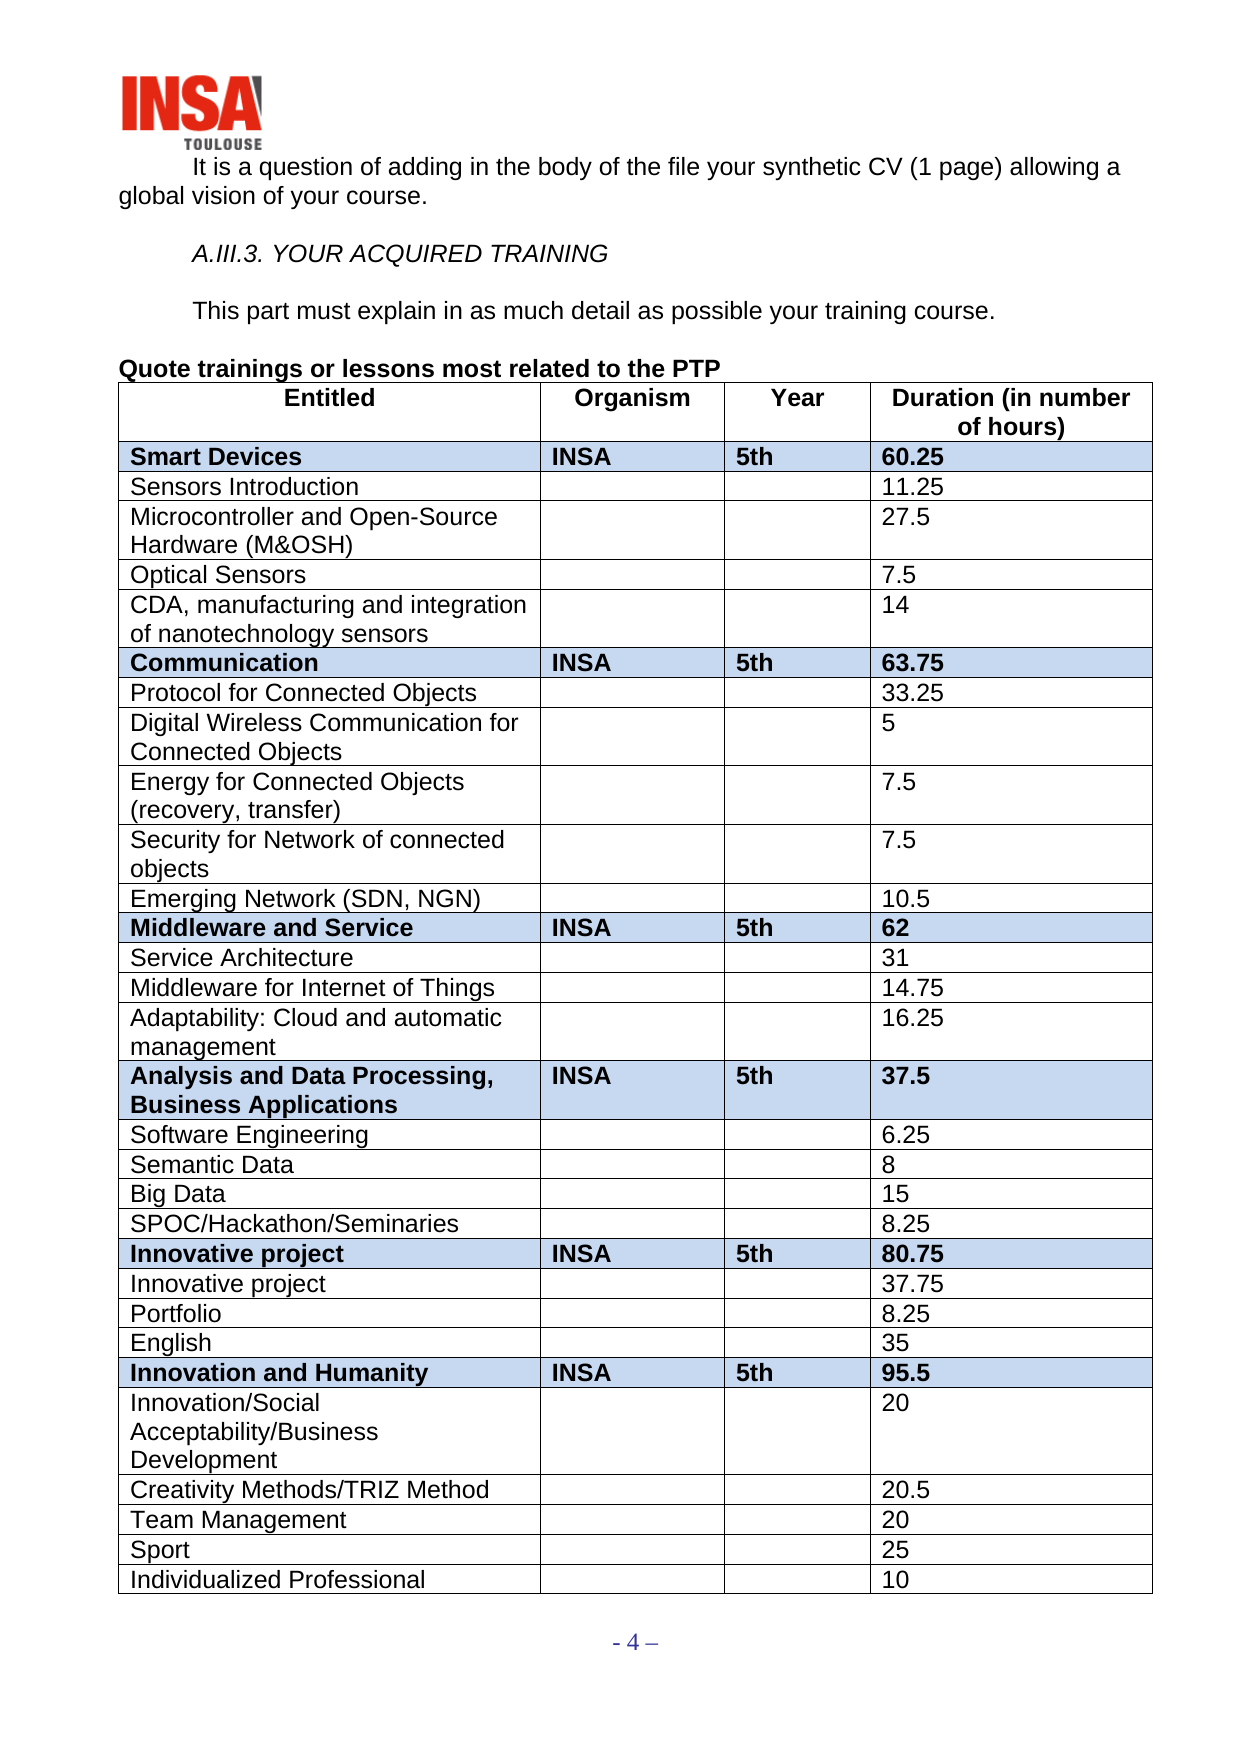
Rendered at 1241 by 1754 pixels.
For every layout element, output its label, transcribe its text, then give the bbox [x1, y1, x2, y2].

table_cell 15 [871, 1179, 1152, 1208]
table_cell 7.5 [871, 825, 1152, 882]
table_cell 37.75 [871, 1269, 1152, 1297]
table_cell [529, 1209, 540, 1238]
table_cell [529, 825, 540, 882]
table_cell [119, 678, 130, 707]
table_cell [541, 1150, 724, 1178]
table_cell 63.75 [871, 648, 1152, 677]
table_cell [725, 472, 870, 500]
table_cell [725, 560, 870, 589]
table_cell [725, 1003, 870, 1060]
table_cell Innovative project [119, 1239, 540, 1268]
table_cell 5th [725, 1239, 870, 1268]
text This part must explain in as much detail as possible your training course. [118, 296, 1152, 325]
table_cell 62 [871, 913, 1152, 942]
table_cell [725, 1505, 870, 1534]
table_cell CDA, manufacturing and integration of nanotechnology sensors [119, 590, 540, 647]
table_cell [541, 560, 724, 589]
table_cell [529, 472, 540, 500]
table_cell [541, 1003, 724, 1060]
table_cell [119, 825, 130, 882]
table_cell [541, 1388, 724, 1474]
table_cell 7.5 [871, 560, 1152, 589]
table_cell Innovation and Humanity [119, 1358, 540, 1387]
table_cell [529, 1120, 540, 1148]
table_cell [541, 1179, 724, 1208]
table_cell [725, 1120, 870, 1148]
table_cell 37.5 [871, 1061, 1152, 1119]
table_cell 11.25 [871, 472, 1152, 500]
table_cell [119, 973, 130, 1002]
text A.III.3. YOUR ACQUIRED TRAINING [118, 238, 1152, 267]
table_cell [541, 1269, 724, 1297]
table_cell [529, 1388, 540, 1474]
table_cell 25 [871, 1535, 1152, 1563]
table_cell [541, 1299, 724, 1327]
table_cell 20 [871, 1505, 1152, 1534]
table_cell [725, 1269, 870, 1297]
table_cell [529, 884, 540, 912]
table_cell 8 [871, 1150, 1152, 1178]
table_cell [725, 708, 870, 765]
table_cell [541, 1475, 724, 1504]
table_cell [725, 943, 870, 972]
table_cell [725, 1209, 870, 1238]
table_cell 20.5 [871, 1475, 1152, 1504]
table_cell 5 [871, 708, 1152, 765]
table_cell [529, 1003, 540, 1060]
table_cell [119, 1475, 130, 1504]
table_cell [725, 1150, 870, 1178]
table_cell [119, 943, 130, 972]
table_cell [541, 472, 724, 500]
table_cell 6.25 [871, 1120, 1152, 1148]
table_cell 95.5 [871, 1358, 1152, 1387]
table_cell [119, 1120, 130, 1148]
table_cell Optical Sensors [119, 560, 540, 589]
table_cell [541, 678, 724, 707]
table_cell [725, 766, 870, 824]
table_cell 7.5 [871, 766, 1152, 824]
table_cell 20 [871, 1388, 1152, 1474]
table_cell 5th [725, 648, 870, 677]
table_cell 5th [725, 1358, 870, 1387]
table_cell [725, 1179, 870, 1208]
table_header Entitled [119, 383, 540, 441]
table_cell 5th [725, 1061, 870, 1119]
table_cell [725, 825, 870, 882]
table_cell INSA [541, 1061, 724, 1119]
table_cell [725, 1388, 870, 1474]
table_cell INSA [541, 442, 724, 471]
table_cell 8.25 [871, 1209, 1152, 1238]
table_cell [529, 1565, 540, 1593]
table_cell [725, 1565, 870, 1593]
table_cell 14.75 [871, 973, 1152, 1002]
table_cell [541, 1535, 724, 1563]
table_cell 8.25 [871, 1299, 1152, 1327]
table_cell 60.25 [871, 442, 1152, 471]
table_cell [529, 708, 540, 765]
table_cell 10 [871, 1565, 1152, 1593]
table_cell [725, 501, 870, 559]
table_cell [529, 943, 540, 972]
table_cell 33.25 [871, 678, 1152, 707]
table_cell [541, 590, 724, 647]
table_cell [725, 1535, 870, 1563]
table_cell English [119, 1328, 540, 1357]
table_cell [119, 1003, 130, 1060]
table_header Organism [541, 383, 724, 441]
table_cell 10.5 [871, 884, 1152, 912]
table_cell INSA [541, 1239, 724, 1268]
table_cell Middleware and Service [119, 913, 540, 942]
table_cell Smart Devices [119, 442, 540, 471]
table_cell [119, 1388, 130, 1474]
table_cell [541, 1120, 724, 1148]
table_cell [725, 1328, 870, 1357]
table_cell Microcontroller and Open-Source Hardware (M&OSH) [119, 501, 540, 559]
table_cell [541, 708, 724, 765]
table_cell [541, 1209, 724, 1238]
table_cell [541, 943, 724, 972]
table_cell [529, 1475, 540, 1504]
text Quote trainings or lessons most related to the PTP [118, 353, 1152, 382]
table_cell 14 [871, 590, 1152, 647]
table_cell [725, 884, 870, 912]
table_cell [541, 501, 724, 559]
picture [118, 73, 265, 153]
table_cell [725, 973, 870, 1002]
table_cell INSA [541, 913, 724, 942]
table_cell [541, 1565, 724, 1593]
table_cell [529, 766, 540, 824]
table_cell Innovative project [119, 1269, 540, 1297]
table_header Duration (in number of hours) [871, 383, 1152, 441]
table_cell [725, 678, 870, 707]
table_cell 27.5 [871, 501, 1152, 559]
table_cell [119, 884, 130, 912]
table_cell [541, 825, 724, 882]
table_cell 16.25 [871, 1003, 1152, 1060]
table_cell [725, 1299, 870, 1327]
table_cell 5th [725, 442, 870, 471]
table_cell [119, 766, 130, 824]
table_cell Communication [119, 648, 540, 677]
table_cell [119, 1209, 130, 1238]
table_cell INSA [541, 1358, 724, 1387]
table_header Year [725, 383, 870, 441]
table_cell [541, 1505, 724, 1534]
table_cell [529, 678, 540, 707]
table_cell [725, 590, 870, 647]
table_cell 31 [871, 943, 1152, 972]
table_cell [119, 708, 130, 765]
table_cell 35 [871, 1328, 1152, 1357]
table_cell 80.75 [871, 1239, 1152, 1268]
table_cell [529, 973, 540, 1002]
table_cell [541, 884, 724, 912]
table_cell [725, 1475, 870, 1504]
table_cell Analysis and Data Processing, Business Applications [119, 1061, 540, 1119]
table_cell [541, 1328, 724, 1357]
table_cell [541, 973, 724, 1002]
text It is a question of adding in the body of the file your synthetic CV (1 page) allowing a global vision of your course. [118, 152, 1152, 210]
table_cell Portfolio [119, 1299, 540, 1327]
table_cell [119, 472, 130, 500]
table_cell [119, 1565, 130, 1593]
table_cell [541, 766, 724, 824]
table_cell INSA [541, 648, 724, 677]
table_cell 5th [725, 913, 870, 942]
